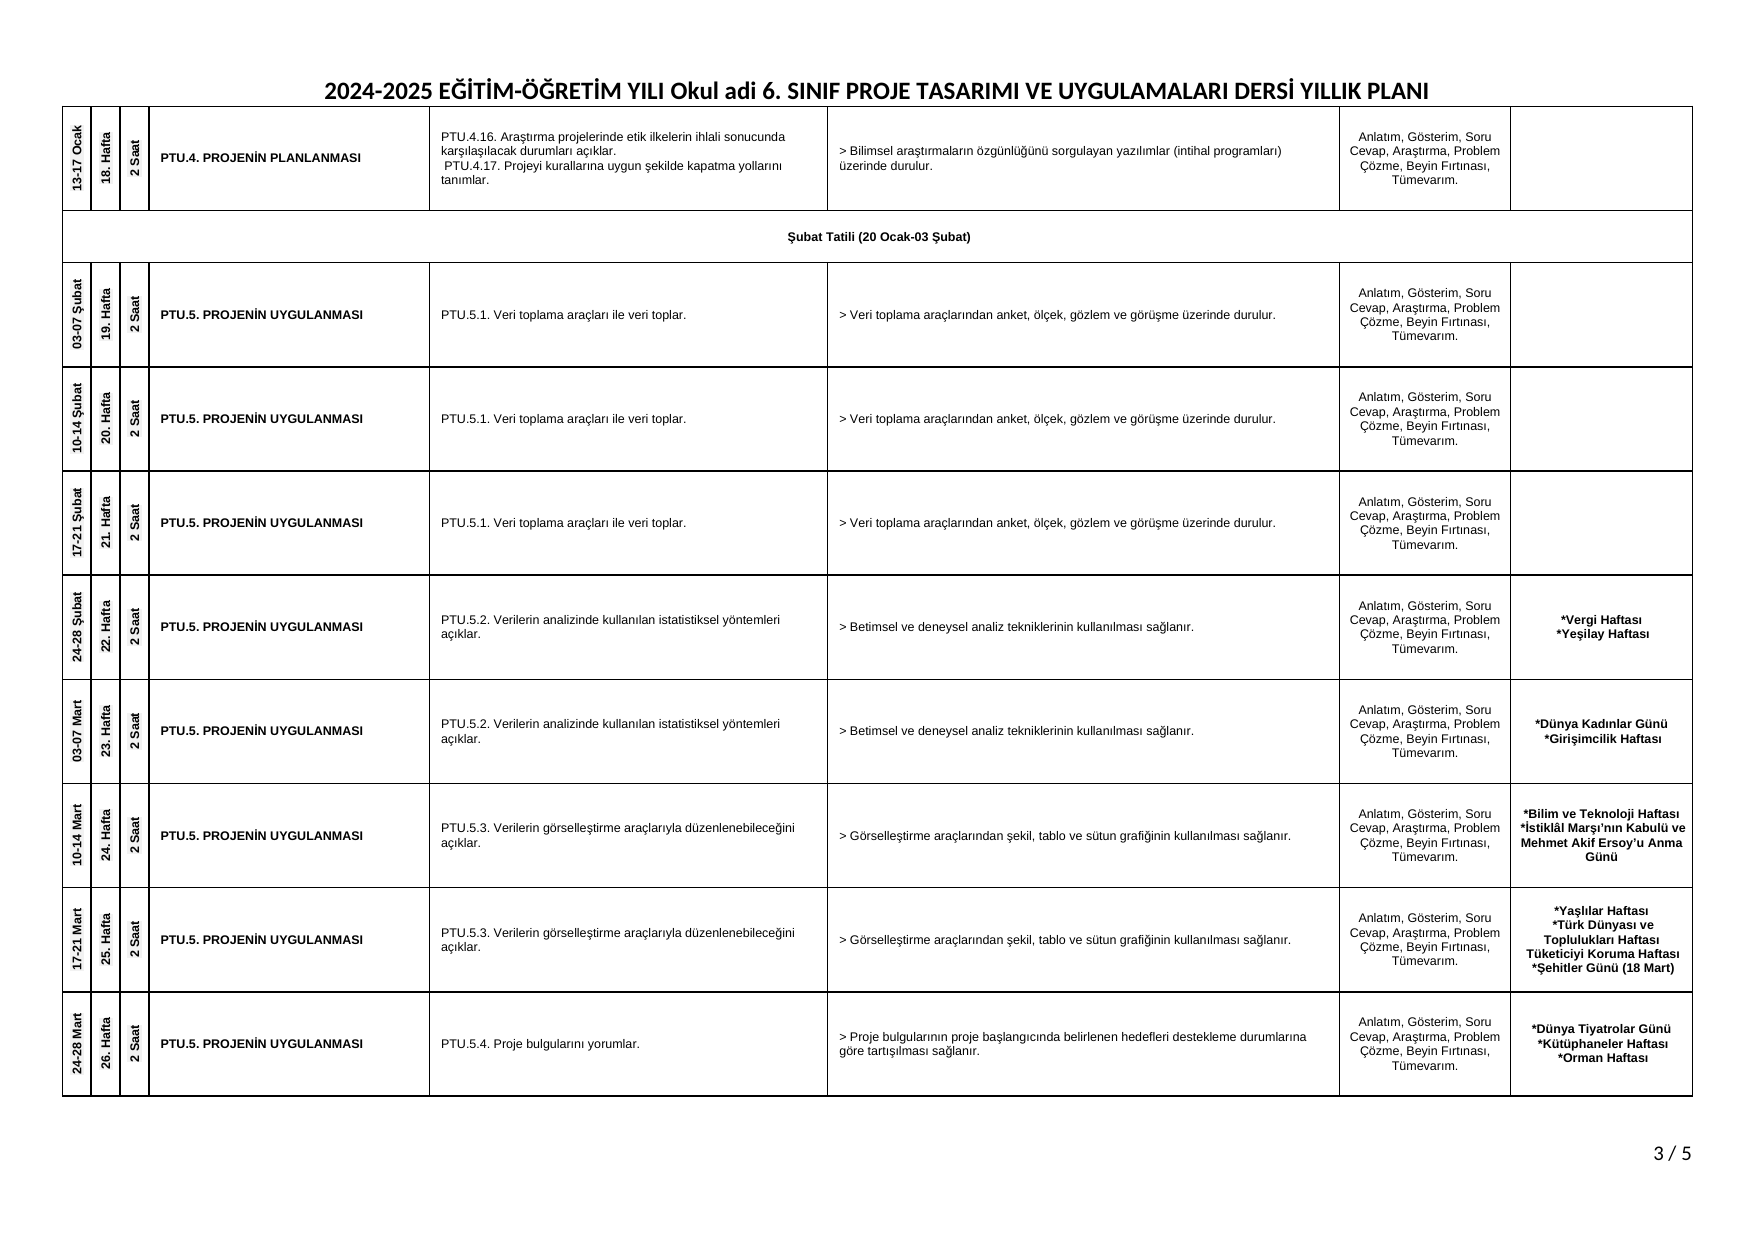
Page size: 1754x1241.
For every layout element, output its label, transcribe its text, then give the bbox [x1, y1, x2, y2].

table_cell *Dünya Tiyatrolar Günü *Kütüphaneler Haftası *Orman Haftası [1511, 993, 1692, 1095]
table_cell Anlatım, Gösterim, Soru Cevap, Araştırma, Problem Çözme, Beyin Fırtınası, Tümevarım. [1340, 263, 1510, 366]
table_cell [1511, 368, 1692, 470]
table_cell *Vergi Haftası *Yeşilay Haftası [1511, 576, 1692, 678]
table_cell Anlatım, Gösterim, Soru Cevap, Araştırma, Problem Çözme, Beyin Fırtınası, Tümevarım. [1340, 472, 1510, 574]
table_cell PTU.5. PROJENİN UYGULANMASI [150, 472, 429, 574]
table_cell PTU.4. PROJENİN PLANLANMASI [150, 107, 429, 210]
table_cell 18. Hafta [92, 107, 119, 210]
table_cell 2 Saat [121, 472, 148, 574]
table_cell PTU.5.1. Veri toplama araçları ile veri toplar. [430, 263, 827, 366]
table_cell 2 Saat [121, 888, 148, 991]
table_cell 2 Saat [121, 263, 148, 366]
table_cell PTU.5.2. Verilerin analizinde kullanılan istatistiksel yöntemleri açıklar. [430, 680, 827, 783]
table_cell > Bilimsel araştırmaların özgünlüğünü sorgulayan yazılımlar (intihal programları) üzerinde durulur. [828, 107, 1339, 210]
table_cell PTU.5.3. Verilerin görselleştirme araçlarıyla düzenlenebileceğini açıklar. [430, 888, 827, 991]
table_cell > Betimsel ve deneysel analiz tekniklerinin kullanılması sağlanır. [828, 576, 1339, 678]
table_cell 24-28 Mart [63, 993, 90, 1095]
table_cell *Bilim ve Teknoloji Haftası *İstiklâl Marşı’nın Kabulü ve Mehmet Akif Ersoy’u Anma Günü [1511, 784, 1692, 887]
table_cell Anlatım, Gösterim, Soru Cevap, Araştırma, Problem Çözme, Beyin Fırtınası, Tümevarım. [1340, 680, 1510, 783]
table_cell [1511, 107, 1692, 210]
table_cell Şubat Tatili (20 Ocak-03 Şubat) [63, 211, 1692, 262]
table_cell [1511, 263, 1692, 366]
table_cell 2 Saat [121, 993, 148, 1095]
table_cell 10-14 Mart [63, 784, 90, 887]
table_cell *Dünya Kadınlar Günü *Girişimcilik Haftası [1511, 680, 1692, 783]
table_cell > Betimsel ve deneysel analiz tekniklerinin kullanılması sağlanır. [828, 680, 1339, 783]
table_cell 2 Saat [121, 576, 148, 678]
table_cell Anlatım, Gösterim, Soru Cevap, Araştırma, Problem Çözme, Beyin Fırtınası, Tümevarım. [1340, 993, 1510, 1095]
table_cell PTU.5. PROJENİN UYGULANMASI [150, 263, 429, 366]
table_cell 13-17 Ocak [63, 107, 90, 210]
table_cell Anlatım, Gösterim, Soru Cevap, Araştırma, Problem Çözme, Beyin Fırtınası, Tümevarım. [1340, 107, 1510, 210]
table_cell 2 Saat [121, 368, 148, 470]
table_cell PTU.5. PROJENİN UYGULANMASI [150, 368, 429, 470]
table_cell 24-28 Şubat [63, 576, 90, 678]
table_cell > Proje bulgularının proje başlangıcında belirlenen hedefleri destekleme durumlarına göre tartışılması sağlanır. [828, 993, 1339, 1095]
table_cell PTU.5.2. Verilerin analizinde kullanılan istatistiksel yöntemleri açıklar. [430, 576, 827, 678]
table_cell 17-21 Mart [63, 888, 90, 991]
table_cell 21. Hafta [92, 472, 119, 574]
table_cell 2 Saat [121, 784, 148, 887]
table_cell Anlatım, Gösterim, Soru Cevap, Araştırma, Problem Çözme, Beyin Fırtınası, Tümevarım. [1340, 888, 1510, 991]
table_cell 22. Hafta [92, 576, 119, 678]
table_cell *Yaşlılar Haftası *Türk Dünyası ve Toplulukları Haftası Tüketiciyi Koruma Haftası *Şehitler Günü (18 Mart) [1511, 888, 1692, 991]
table_cell PTU.5. PROJENİN UYGULANMASI [150, 784, 429, 887]
table_cell PTU.5.3. Verilerin görselleştirme araçlarıyla düzenlenebileceğini açıklar. [430, 784, 827, 887]
table_cell PTU.5. PROJENİN UYGULANMASI [150, 888, 429, 991]
table_cell 25. Hafta [92, 888, 119, 991]
table_cell > Veri toplama araçlarından anket, ölçek, gözlem ve görüşme üzerinde durulur. [828, 263, 1339, 366]
table_cell PTU.5. PROJENİN UYGULANMASI [150, 680, 429, 783]
table_cell Anlatım, Gösterim, Soru Cevap, Araştırma, Problem Çözme, Beyin Fırtınası, Tümevarım. [1340, 368, 1510, 470]
table_cell PTU.4.16. Araştırma projelerinde etik ilkelerin ihlali sonucunda karşılaşılacak durumları açıklar. PTU.4.17. Projeyi kurallarına uygun şekilde kapatma yollarını tanımlar. [430, 107, 827, 210]
table_cell 19. Hafta [92, 263, 119, 366]
table_cell 2 Saat [121, 680, 148, 783]
table_cell Anlatım, Gösterim, Soru Cevap, Araştırma, Problem Çözme, Beyin Fırtınası, Tümevarım. [1340, 784, 1510, 887]
table_cell 17-21 Şubat [63, 472, 90, 574]
table_cell 10-14 Şubat [63, 368, 90, 470]
table_cell > Veri toplama araçlarından anket, ölçek, gözlem ve görüşme üzerinde durulur. [828, 368, 1339, 470]
table_cell > Görselleştirme araçlarından şekil, tablo ve sütun grafiğinin kullanılması sağlanır. [828, 784, 1339, 887]
table_cell > Veri toplama araçlarından anket, ölçek, gözlem ve görüşme üzerinde durulur. [828, 472, 1339, 574]
table_cell 26. Hafta [92, 993, 119, 1095]
table_cell > Görselleştirme araçlarından şekil, tablo ve sütun grafiğinin kullanılması sağlanır. [828, 888, 1339, 991]
table_cell 23. Hafta [92, 680, 119, 783]
table_cell PTU.5. PROJENİN UYGULANMASI [150, 993, 429, 1095]
table_cell 20. Hafta [92, 368, 119, 470]
table_cell PTU.5. PROJENİN UYGULANMASI [150, 576, 429, 678]
table_cell 03-07 Şubat [63, 263, 90, 366]
table_cell 03-07 Mart [63, 680, 90, 783]
table_cell PTU.5.1. Veri toplama araçları ile veri toplar. [430, 472, 827, 574]
table_cell PTU.5.1. Veri toplama araçları ile veri toplar. [430, 368, 827, 470]
table_cell 24. Hafta [92, 784, 119, 887]
table_cell Anlatım, Gösterim, Soru Cevap, Araştırma, Problem Çözme, Beyin Fırtınası, Tümevarım. [1340, 576, 1510, 678]
table_cell 2 Saat [121, 107, 148, 210]
table_cell [1511, 472, 1692, 574]
table_cell PTU.5.4. Proje bulgularını yorumlar. [430, 993, 827, 1095]
